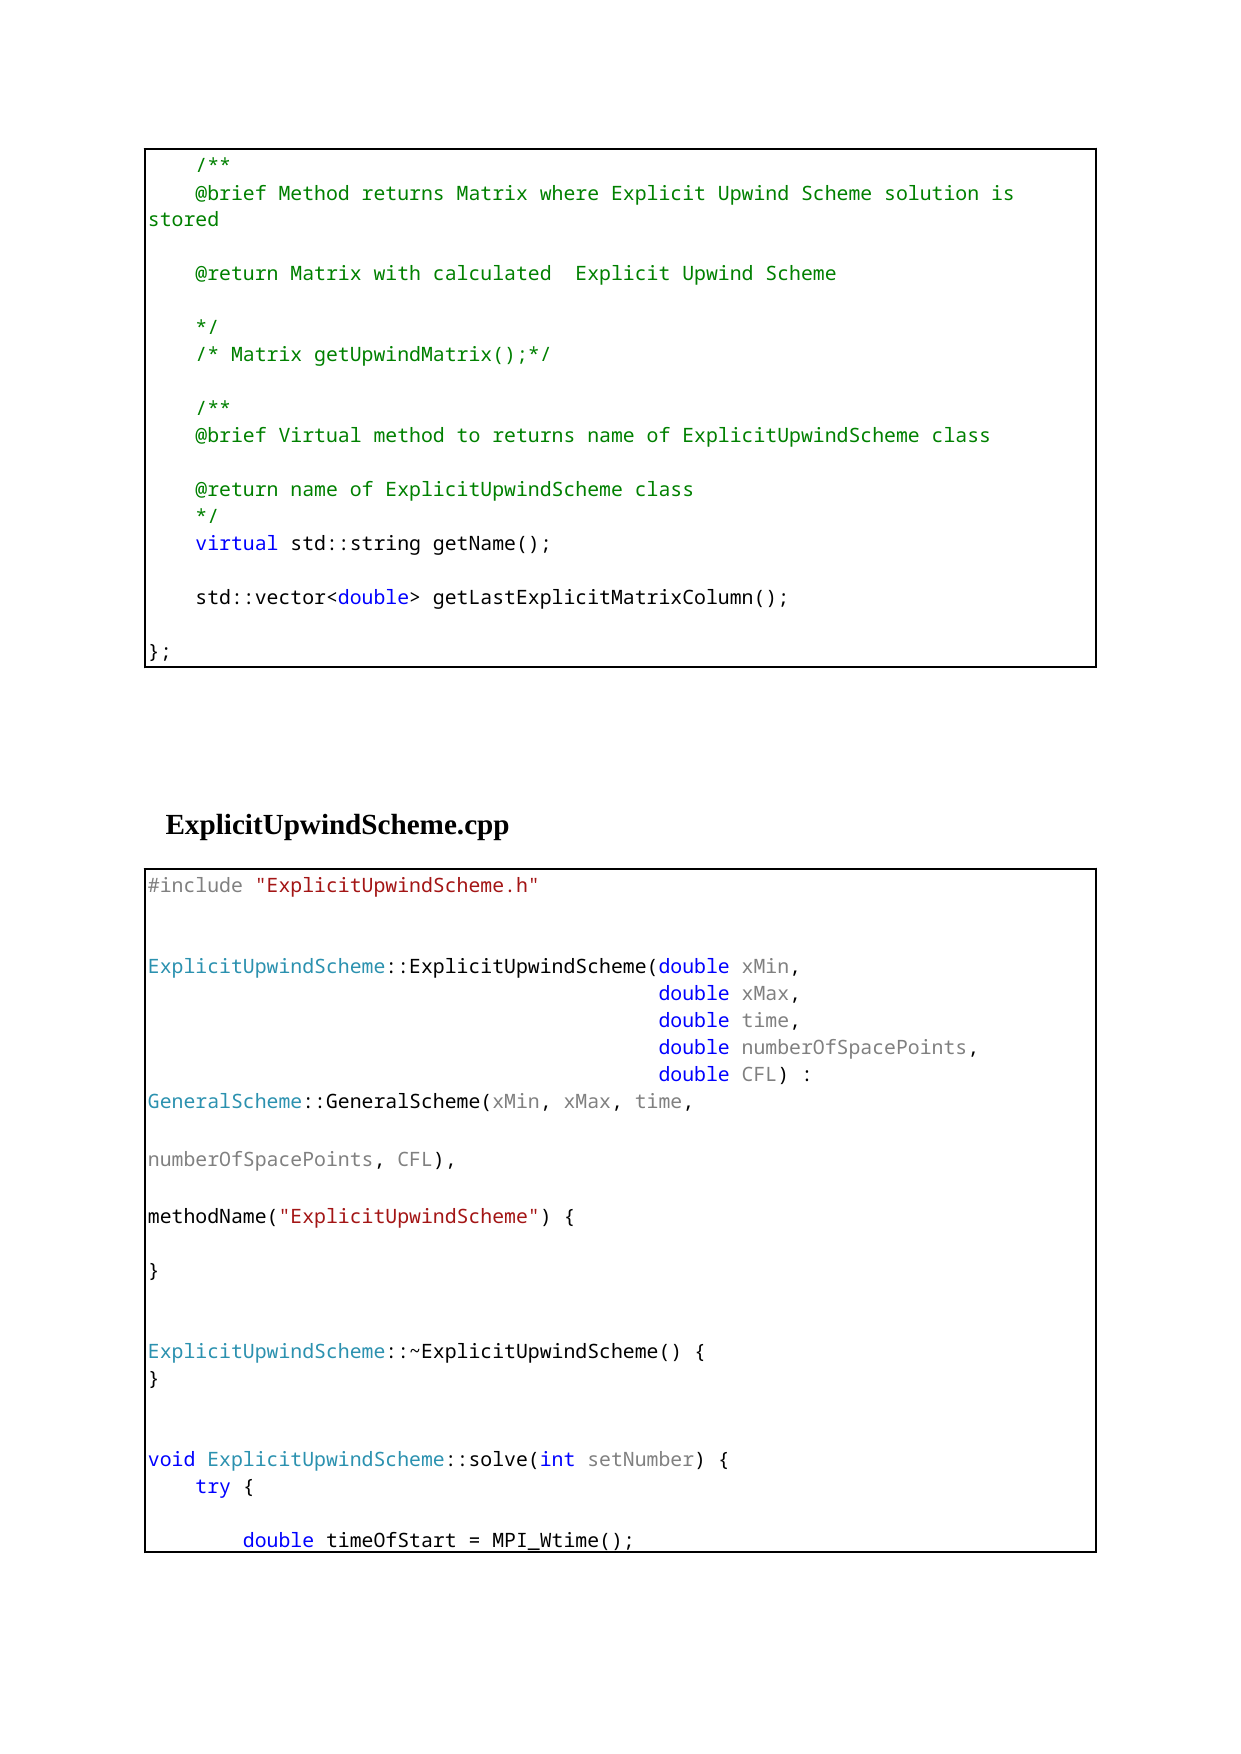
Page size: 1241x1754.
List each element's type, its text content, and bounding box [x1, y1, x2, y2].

text } [148, 1364, 1093, 1391]
text */ [148, 314, 1093, 341]
text */ [148, 502, 1093, 529]
text virtual std::string getName(); [148, 529, 1093, 556]
text @return Matrix with calculated Explicit Upwind Scheme [148, 260, 1093, 287]
text /* Matrix getUpwindMatrix();*/ [148, 341, 1093, 368]
text std::vector<double> getLastExplicitMatrixColumn(); [148, 583, 1093, 610]
text double CFL) : GeneralScheme::GeneralScheme(xMin, xMax, time, [148, 1061, 1093, 1114]
text double time, [148, 1007, 1093, 1033]
text /** [146, 150, 1095, 179]
text methodName("ExplicitUpwindScheme") { [148, 1172, 1093, 1229]
text }; [146, 633, 1095, 666]
text numberOfSpacePoints, CFL), [148, 1114, 1093, 1172]
text double numberOfSpacePoints, [148, 1033, 1093, 1061]
text @return name of ExplicitUpwindScheme class [148, 476, 1093, 502]
text try { [148, 1472, 1093, 1499]
text double xMax, [148, 979, 1093, 1007]
text /** [148, 394, 1093, 422]
subtitle ExplicitUpwindScheme.cpp [148, 807, 1093, 841]
text void ExplicitUpwindScheme::solve(int setNumber) { [148, 1445, 1093, 1472]
text #include "ExplicitUpwindScheme.h" [146, 870, 1095, 899]
text @brief Method returns Matrix where Explicit Upwind Scheme solution is stored [148, 179, 1093, 233]
text } [148, 1256, 1093, 1283]
text ExplicitUpwindScheme::ExplicitUpwindScheme(double xMin, [148, 953, 1093, 979]
text double timeOfStart = MPI_Wtime(); [148, 1526, 1093, 1551]
text ExplicitUpwindScheme::~ExplicitUpwindScheme() { [148, 1337, 1093, 1364]
text @brief Virtual method to returns name of ExplicitUpwindScheme class [148, 422, 1093, 448]
